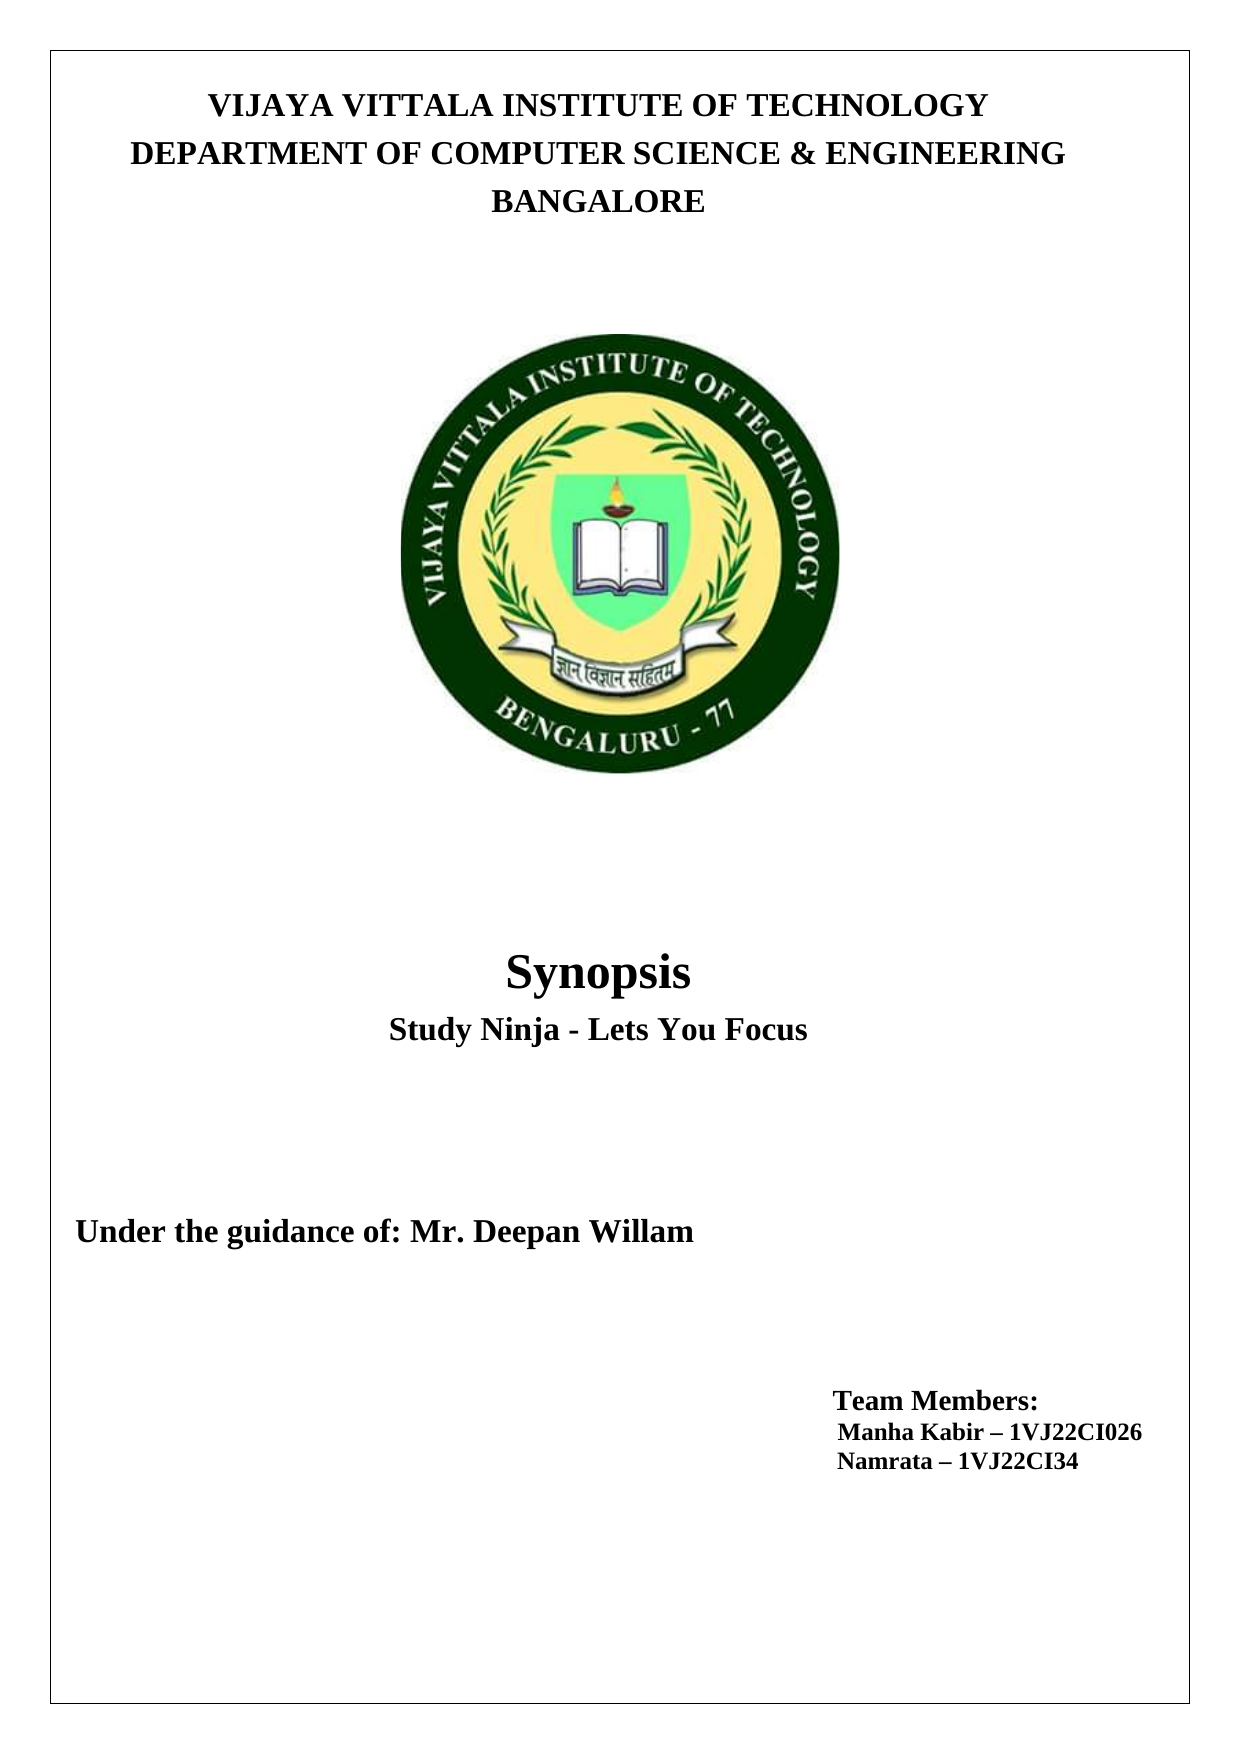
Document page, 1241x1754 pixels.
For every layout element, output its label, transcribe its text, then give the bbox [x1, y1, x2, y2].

picture [400, 334, 840, 779]
text Team Members: [750, 1383, 1165, 1417]
text DEPARTMENT OF COMPUTER SCIENCE & ENGINEERING [75, 133, 1122, 171]
text Synopsis [75, 942, 1121, 1000]
text Study Ninja - Lets You Focus [75, 1010, 1121, 1048]
text Under the guidance of: Mr. Deepan Willam [75, 1211, 1165, 1249]
text Manha Kabir – 1VJ22CI026 [825, 1417, 1165, 1446]
text VIJAYA VITTALA INSTITUTE OF TECHNOLOGY [75, 85, 1122, 123]
text Namrata – 1VJ22CI34 [750, 1446, 1165, 1474]
text BANGALORE [75, 181, 1122, 220]
